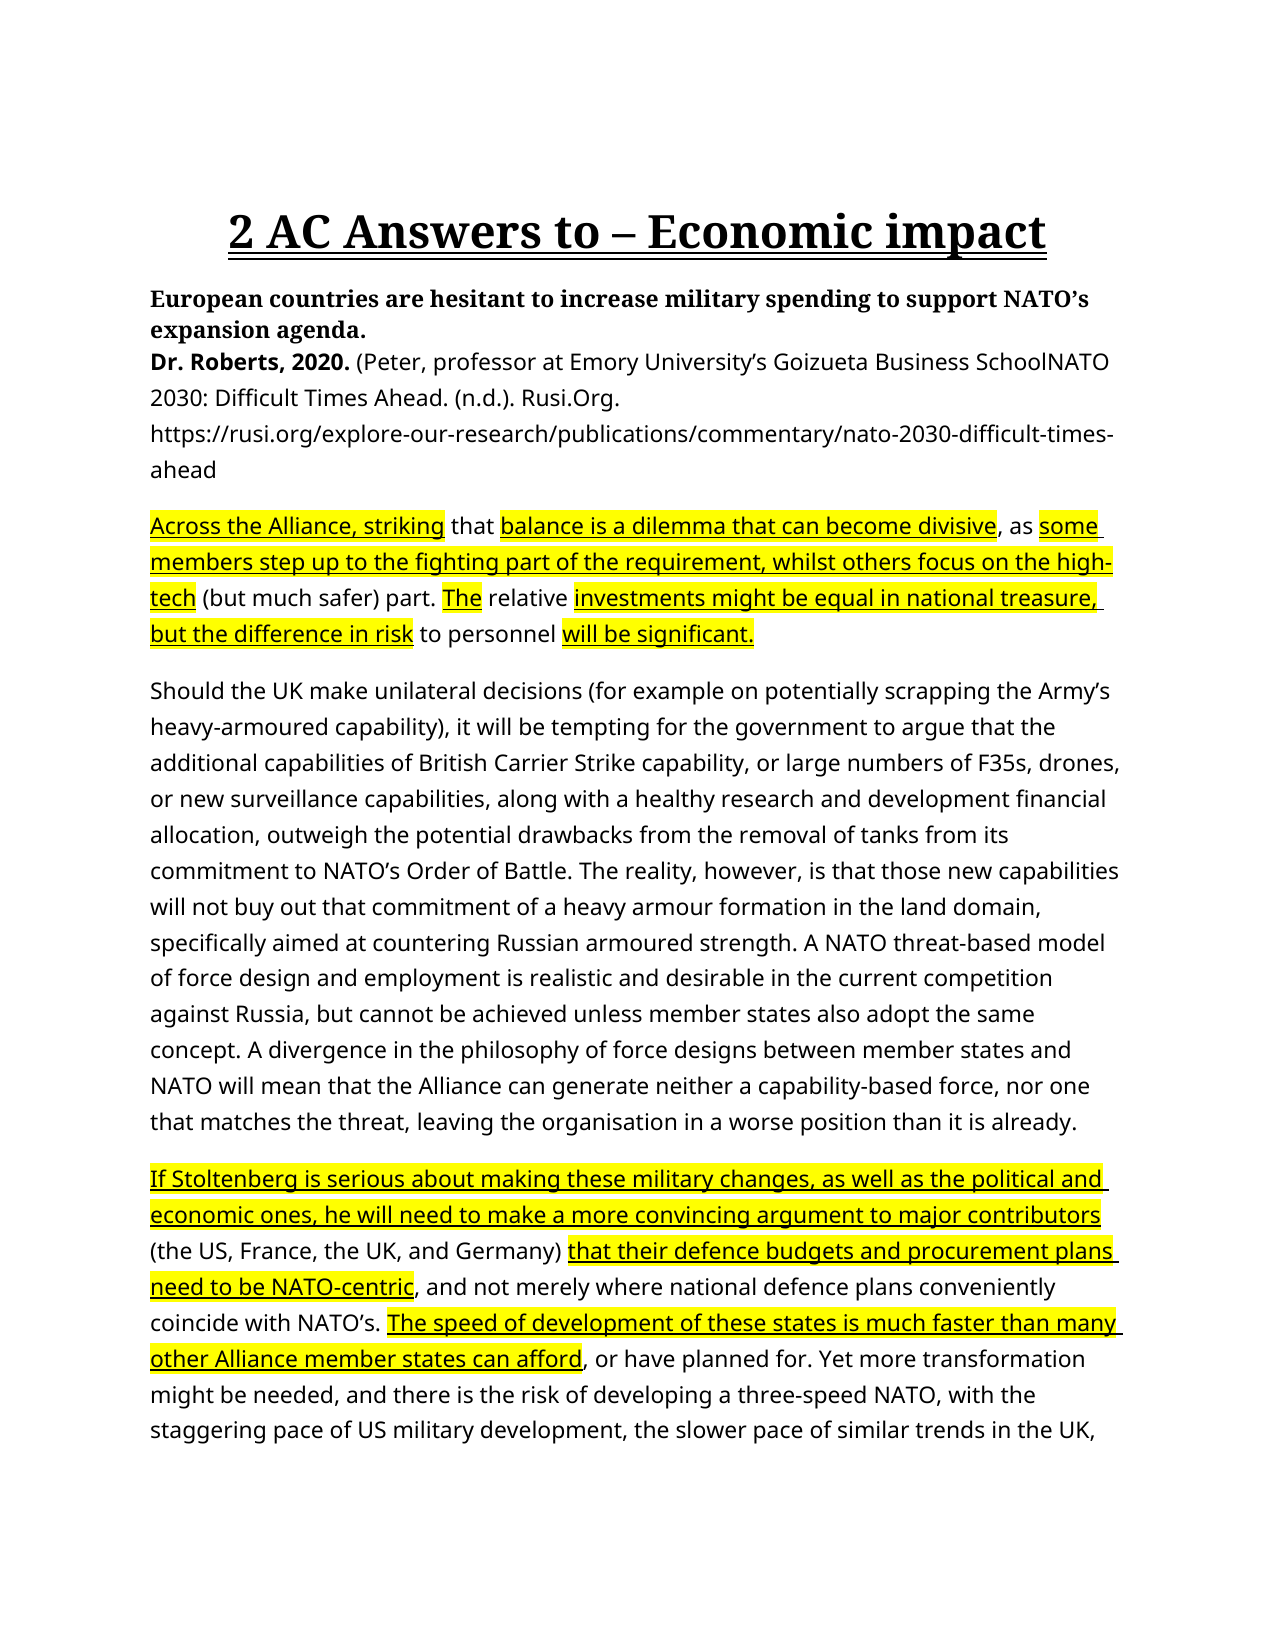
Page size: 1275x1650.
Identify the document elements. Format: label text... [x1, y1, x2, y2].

subtitle European countries are hesitant to increase military spending to support NATO’s expansion agenda. [150, 283, 1125, 346]
subtitle 2 AC Answers to – Economic impact [150, 200, 1125, 262]
text Should the UK make unilateral decisions (for example on potentially scrapping the Army’s heavy-armoured capability), it will be tempting for the government to argue that the additional capabilities of British Carrier Strike capability, or large numbers of F35s, drones, or new surveillance capabilities, along with a healthy research and development financial allocation, outweigh the potential drawbacks from the removal of tanks from its commitment to NATO’s Order of Battle. The reality, however, is that those new capabilities will not buy out that commitment of a heavy armour formation in the land domain, specifically aimed at countering Russian armoured strength. A NATO threat-based model of force design and employment is realistic and desirable in the current competition against Russia, but cannot be achieved unless member states also adopt the same concept. A divergence in the philosophy of force designs between member states and NATO will mean that the Alliance can generate neither a capability-based force, nor one that matches the threat, leaving the organisation in a worse position than it is already. [150, 675, 1125, 1137]
text Dr. Roberts, 2020. (Peter, professor at Emory University’s Goizueta Business SchoolNATO 2030: Difficult Times Ahead. (n.d.). Rusi.Org. https://rusi.org/explore-our-research/publications/commentary/nato-2030-difficult-times-ahead [150, 346, 1125, 485]
text Across the Alliance, striking that balance is a dilemma that can become divisive, as some members step up to the fighting part of the requirement, whilst others focus on the high-tech (but much safer) part. The relative investments might be equal in national treasure, but the difference in risk to personnel will be significant. [150, 510, 1125, 649]
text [150, 1163, 1125, 1446]
